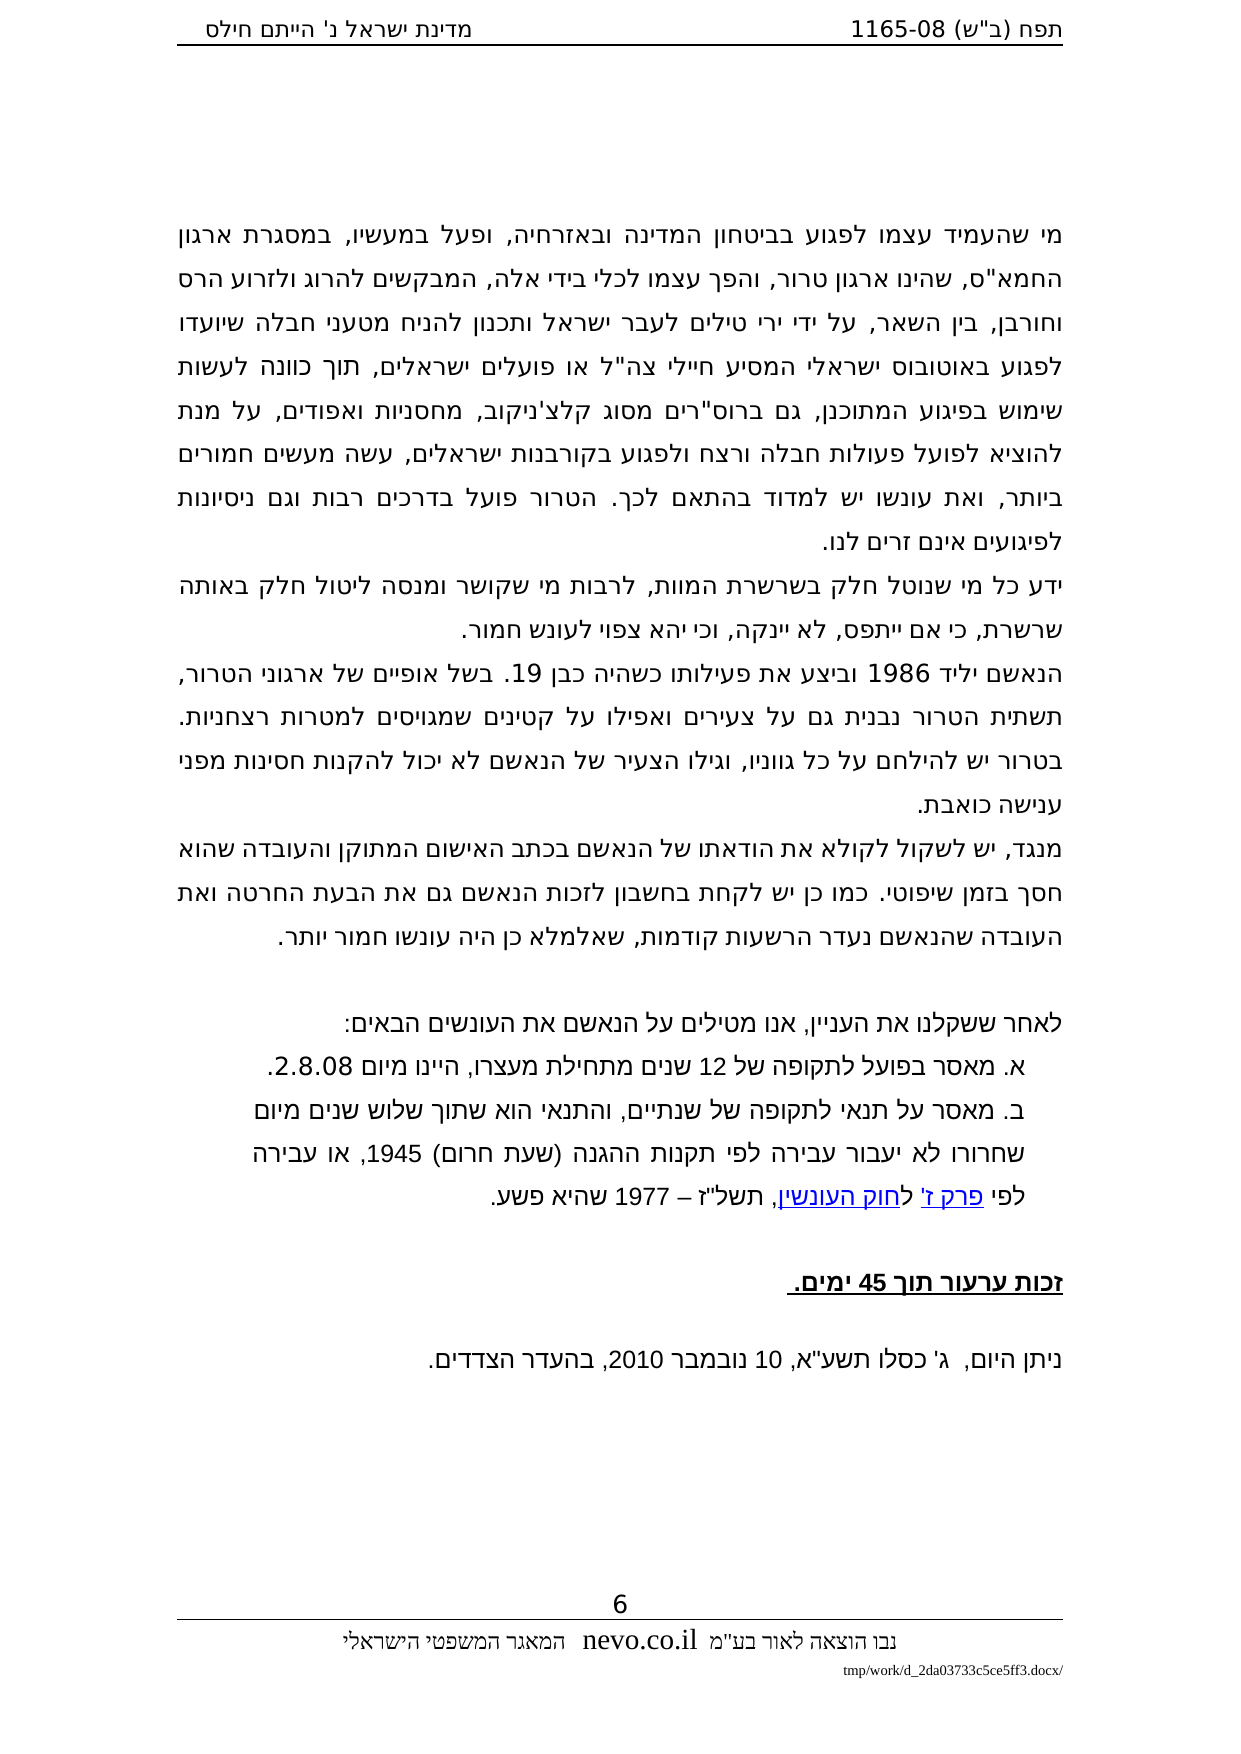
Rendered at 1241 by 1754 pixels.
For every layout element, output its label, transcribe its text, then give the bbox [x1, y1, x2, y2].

text א. מאסר בפועל לתקופה של 12 שנים מתחילת מעצרו, היינו מיום 2.8.08. [252, 1052, 1026, 1081]
text לאחר ששקלנו את העניין, אנו מטילים על הנאשם את העונשים הבאים: [177, 1009, 1063, 1037]
text ידע כל מי שנוטל חלק בשרשרת המוות, לרבות מי שקושר ומנסה ליטול חלק באותה שרשרת, כי אם ייתפס, לא יינקה, וכי יהא צפוי לעונש חמור. [177, 571, 1063, 644]
text מנגד, יש לשקול לקולא את הודאתו של הנאשם בכתב האישום המתוקן והעובדה שהוא חסך בזמן שיפוטי. כמו כן יש לקחת בחשבון לזכות הנאשם גם את הבעת החרטה ואת העובדה שהנאשם נעדר הרשעות קודמות, שאלמלא כן היה עונשו חמור יותר. [177, 834, 1063, 951]
text ב. מאסר על תנאי לתקופה של שנתיים, והתנאי הוא שתוך שלוש שנים מיום שחרורו לא יעבור עבירה לפי תקנות ההגנה (שעת חרום) 1945, או עבירה לפי פרק ז' לחוק העונשין, תשל"ז – 1977 שהיא פשע. [252, 1096, 1026, 1211]
text זכות ערעור תוך 45 ימים. [177, 1268, 1063, 1297]
text ניתן היום, ג' כסלו תשע"א, 10 נובמבר 2010, בהעדר הצדדים. [177, 1345, 1063, 1374]
text מי שהעמיד עצמו לפגוע בביטחון המדינה ובאזרחיה, ופעל במעשיו, במסגרת ארגון החמא"ס, שהינו ארגון טרור, והפך עצמו לכלי בידי אלה, המבקשים להרוג ולזרוע הרס וחורבן, בין השאר, על ידי ירי טילים לעבר ישראל ותכנון להניח מטעני חבלה שיועדו לפגוע באוטובוס ישראלי המסיע חיילי צה"ל או פועלים ישראלים, תוך כוונה לעשות שימוש בפיגוע המתוכנן, גם ברוס"רים מסוג קלצ'ניקוב, מחסניות ואפודים, על מנת להוציא לפועל פעולות חבלה ורצח ולפגוע בקורבנות ישראלים, עשה מעשים חמורים ביותר, ואת עונשו יש למדוד בהתאם לכך. הטרור פועל בדרכים רבות וגם ניסיונות לפיגועים אינם זרים לנו. [177, 220, 1063, 557]
text הנאשם יליד 1986 וביצע את פעילותו כשהיה כבן 19. בשל אופיים של ארגוני הטרור, תשתית הטרור נבנית גם על צעירים ואפילו על קטינים שמגויסים למטרות רצחניות. בטרור יש להילחם על כל גווניו, וגילו הצעיר של הנאשם לא יכול להקנות חסינות מפני ענישה כואבת. [177, 659, 1063, 819]
